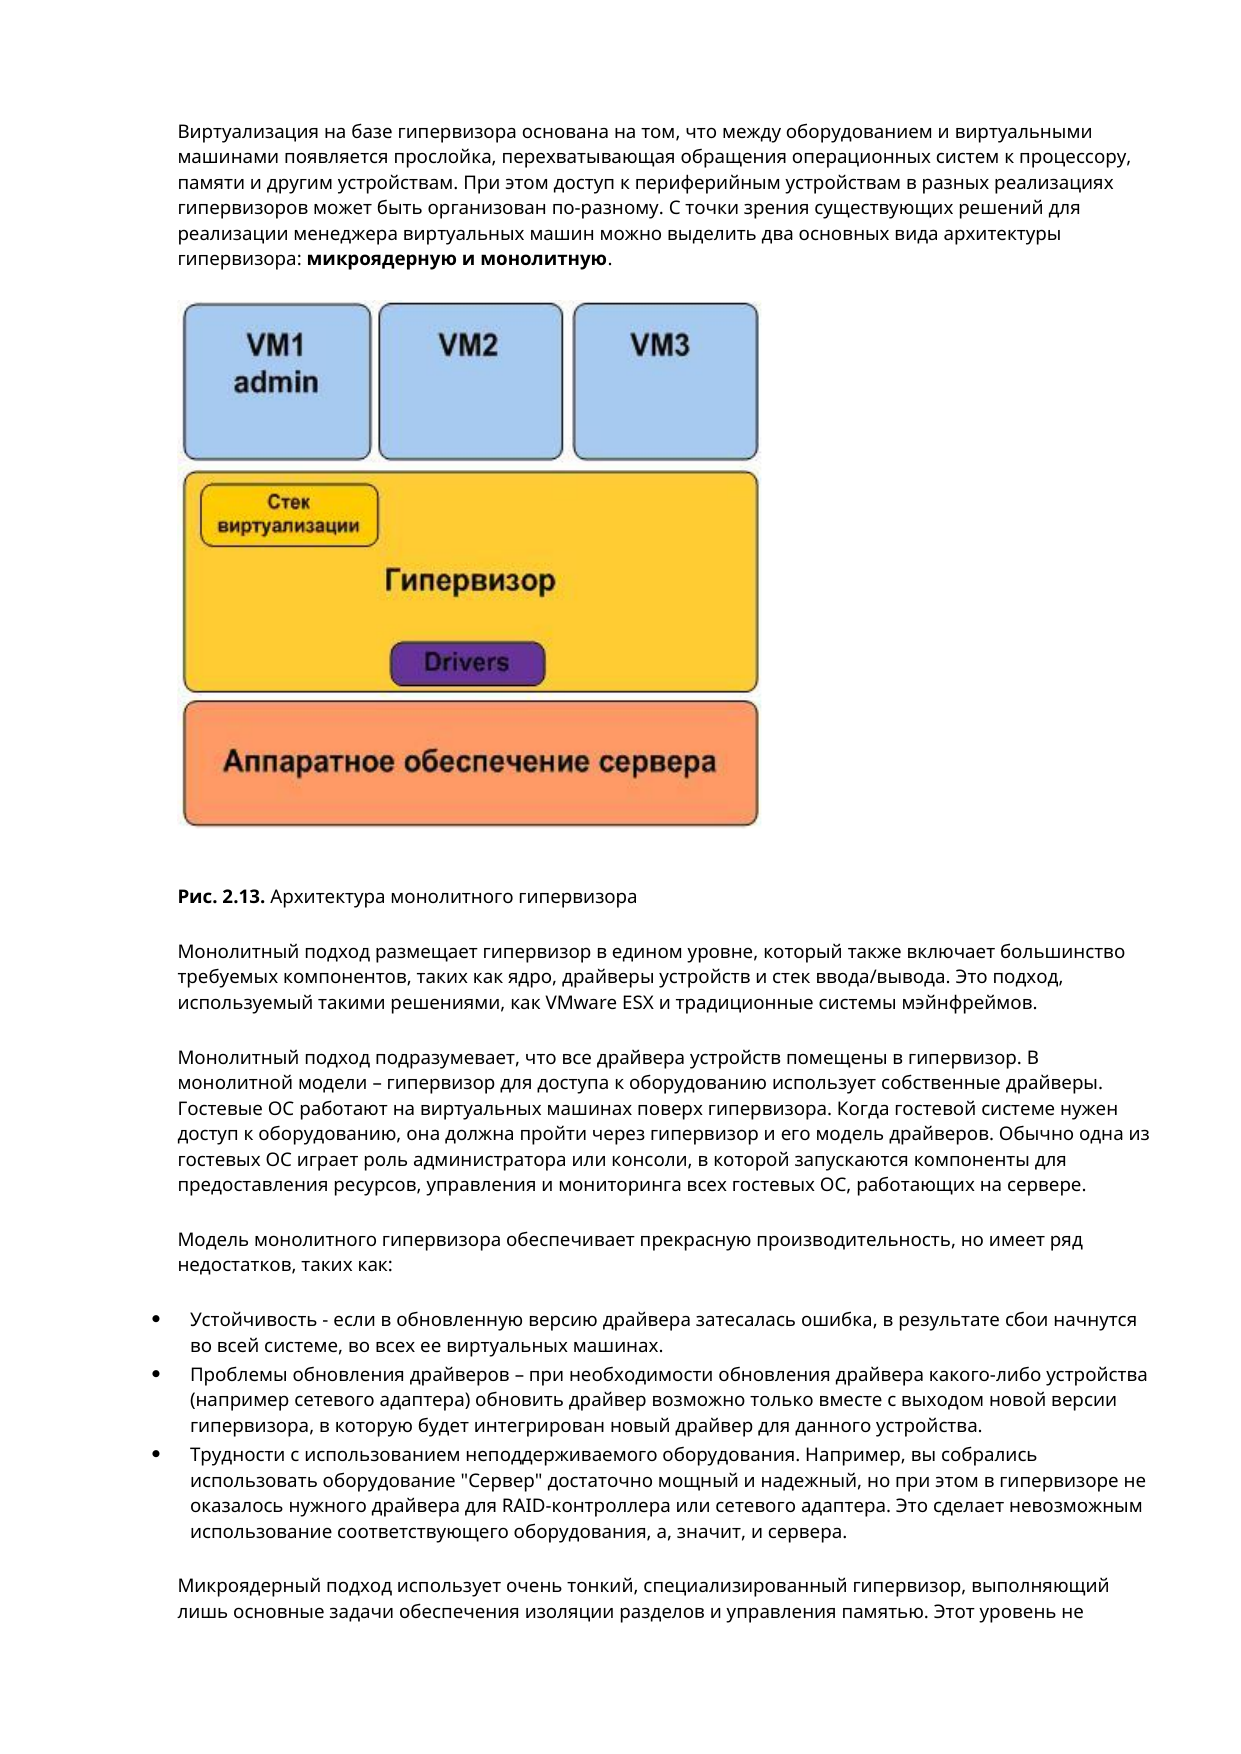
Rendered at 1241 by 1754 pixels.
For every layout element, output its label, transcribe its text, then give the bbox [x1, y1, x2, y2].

picture [177, 300, 762, 829]
list Проблемы обновления драйверов – при необходимости обновления драйвера какого-либо устройства (например сетевого адаптера) обновить драйвер возможно только вместе с выходом новой версии гипервизора, в которую будет интегрирован новый драйвер для данного устройства. [152, 1361, 1152, 1438]
text Рис. 2.13. Архитектура монолитного гипервизора [177, 845, 1152, 909]
list Трудности с использованием неподдерживаемого оборудования. Например, вы собрались использовать оборудование "Сервер" достаточно мощный и надежный, но при этом в гипервизоре не оказалось нужного драйвера для RAID-контроллера или сетевого адаптера. Это сделает невозможным использование соответствующего оборудования, а, значит, и сервера. [152, 1442, 1152, 1544]
text Монолитный подход подразумевает, что все драйвера устройств помещены в гипервизор. В монолитной модели – гипервизор для доступа к оборудованию использует собственные драйверы. Гостевые ОС работают на виртуальных машинах поверх гипервизора. Когда гостевой системе нужен доступ к оборудованию, она должна пройти через гипервизор и его модель драйверов. Обычно одна из гостевых ОС играет роль администратора или консоли, в которой запускаются компоненты для предоставления ресурсов, управления и мониторинга всех гостевых ОС, работающих на сервере. [177, 1044, 1152, 1197]
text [177, 1573, 1152, 1624]
list Устойчивость - если в обновленную версию драйвера затесалась ошибка, в результате сбои начнутся во всей системе, во всех ее виртуальных машинах. [152, 1306, 1152, 1357]
text Модель монолитного гипервизора обеспечивает прекрасную производительность, но имеет ряд недостатков, таких как: [177, 1226, 1152, 1277]
text Монолитный подход размещает гипервизор в едином уровне, который также включает большинство требуемых компонентов, таких как ядро, драйверы устройств и стек ввода/вывода. Это подход, используемый такими решениями, как VMware ESX и традиционные системы мэйнфреймов. [177, 938, 1152, 1015]
text Виртуализация на базе гипервизора основана на том, что между оборудованием и виртуальными машинами появляется прослойка, перехватывающая обращения операционных систем к процессору, памяти и другим устройствам. При этом доступ к периферийным устройствам в разных реализациях гипервизоров может быть организован по-разному. С точки зрения существующих решений для реализации менеджера виртуальных машин можно выделить два основных вида архитектуры гипервизора: микроядерную и монолитную. [177, 118, 1152, 271]
